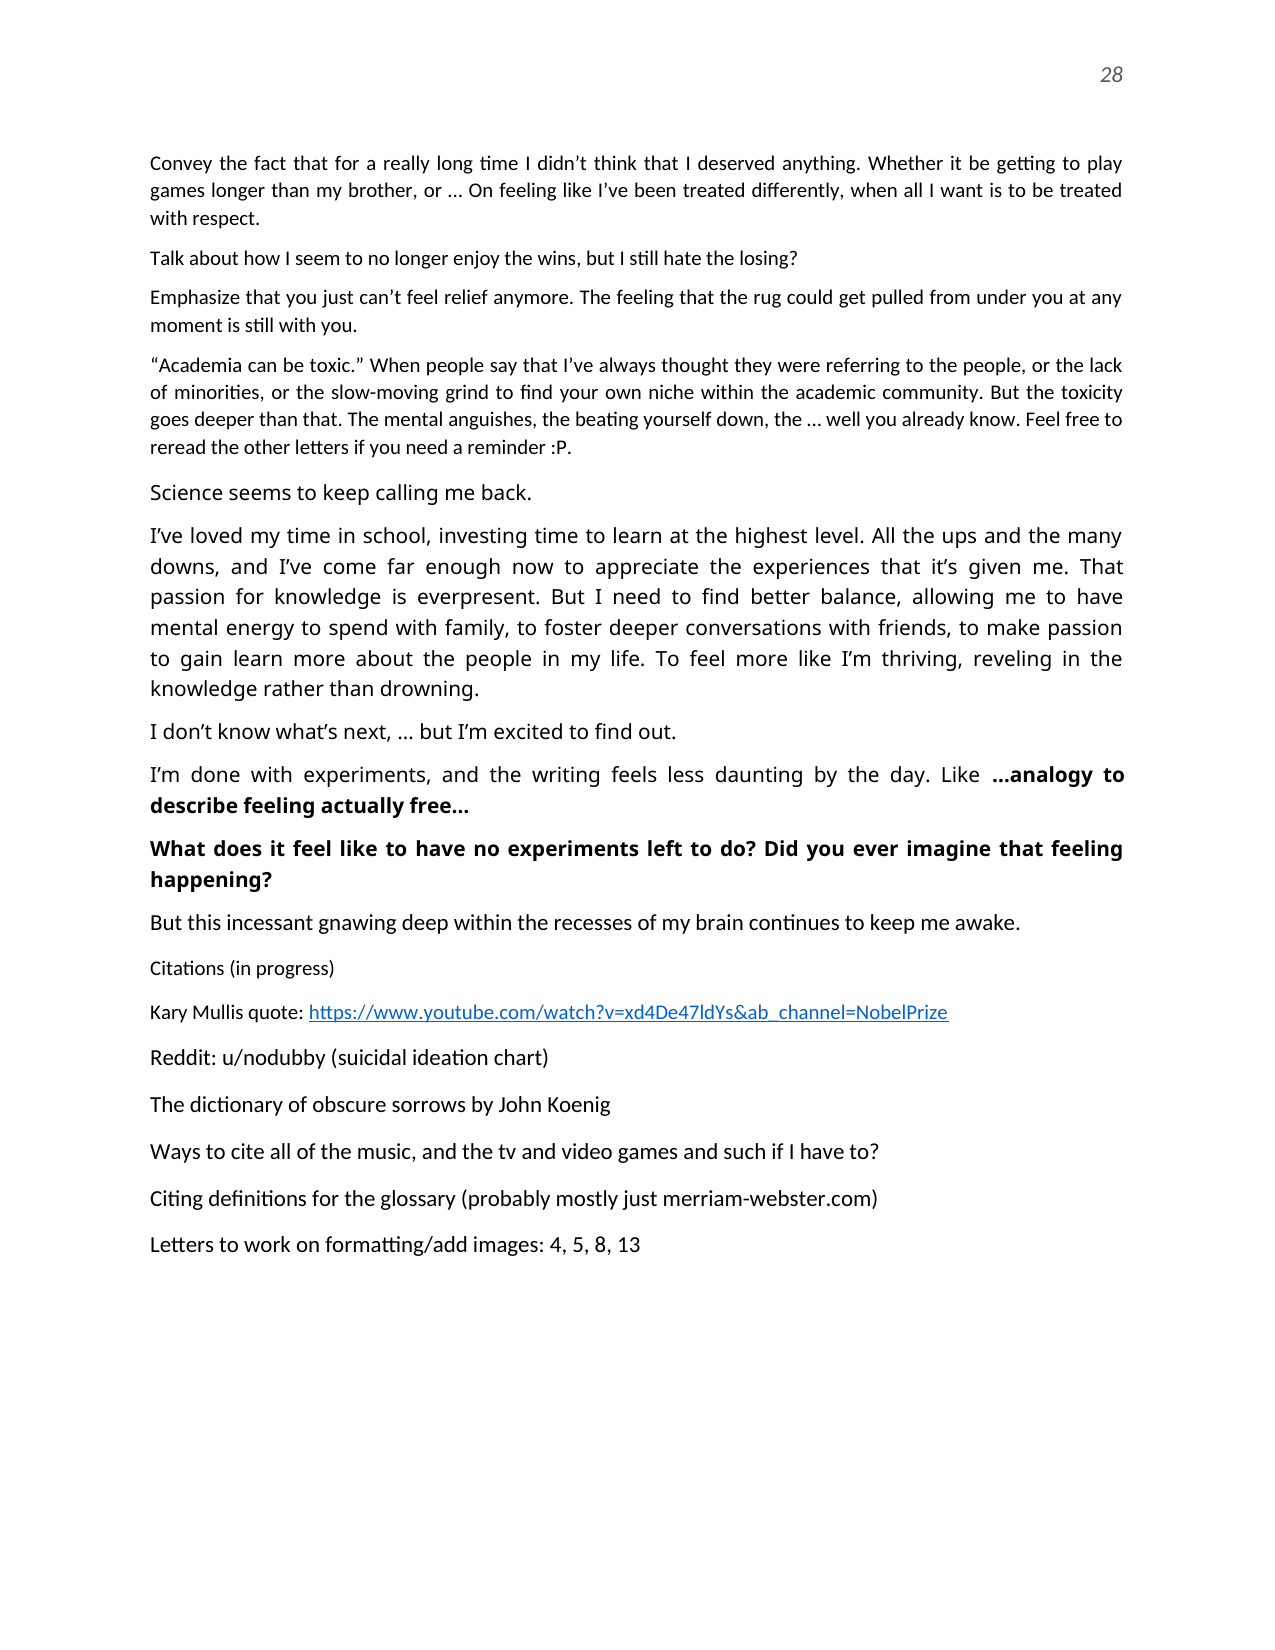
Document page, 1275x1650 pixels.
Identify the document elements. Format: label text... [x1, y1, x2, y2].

text I’m done with experiments, and the writing feels less daunting by the day. Like …analogy to describe feeling actually free… [150, 761, 1125, 820]
text Ways to cite all of the music, and the tv and video games and such if I have to? [150, 1137, 1125, 1165]
text Citing definitions for the glossary (probably mostly just merriam-webster.com) [150, 1184, 1125, 1212]
text Talk about how I seem to no longer enjoy the wins, but I still hate the losing? [150, 245, 1125, 270]
text Letters to work on formatting/add images: 4, 5, 8, 13 [150, 1231, 1125, 1259]
text But this incessant gnawing deep within the recesses of my brain continues to keep me awake. [150, 908, 1125, 936]
text What does it feel like to have no experiments left to do? Did you ever imagine that feeling happening? [150, 834, 1125, 893]
text The dictionary of obscure sorrows by John Koenig [150, 1090, 1125, 1118]
text Citations (in progress) [150, 955, 1125, 980]
text Science seems to keep calling me back. [150, 478, 1125, 507]
text Kary Mullis quote: https://www.youtube.com/watch?v=xd4De47ldYs&ab_channel=NobelPrize [150, 999, 1125, 1024]
text I’ve loved my time in school, investing time to learn at the highest level. All the ups and the many downs, and I’ve come far enough now to appreciate the experiences that it’s given me. That passion for knowledge is everpresent. But I need to find better balance, allowing me to have mental energy to spend with family, to foster deeper conversations with friends, to make passion to gain learn more about the people in my life. To feel more like I’m thriving, reveling in the knowledge rather than drowning. [150, 521, 1125, 703]
text I don’t know what’s next, … but I’m excited to find out. [150, 717, 1125, 746]
text Reddit: u/nodubby (suicidal ideation chart) [150, 1043, 1125, 1071]
text Emphasize that you just can’t feel relief anymore. The feeling that the rug could get pulled from under you at any moment is still with you. [150, 284, 1125, 337]
